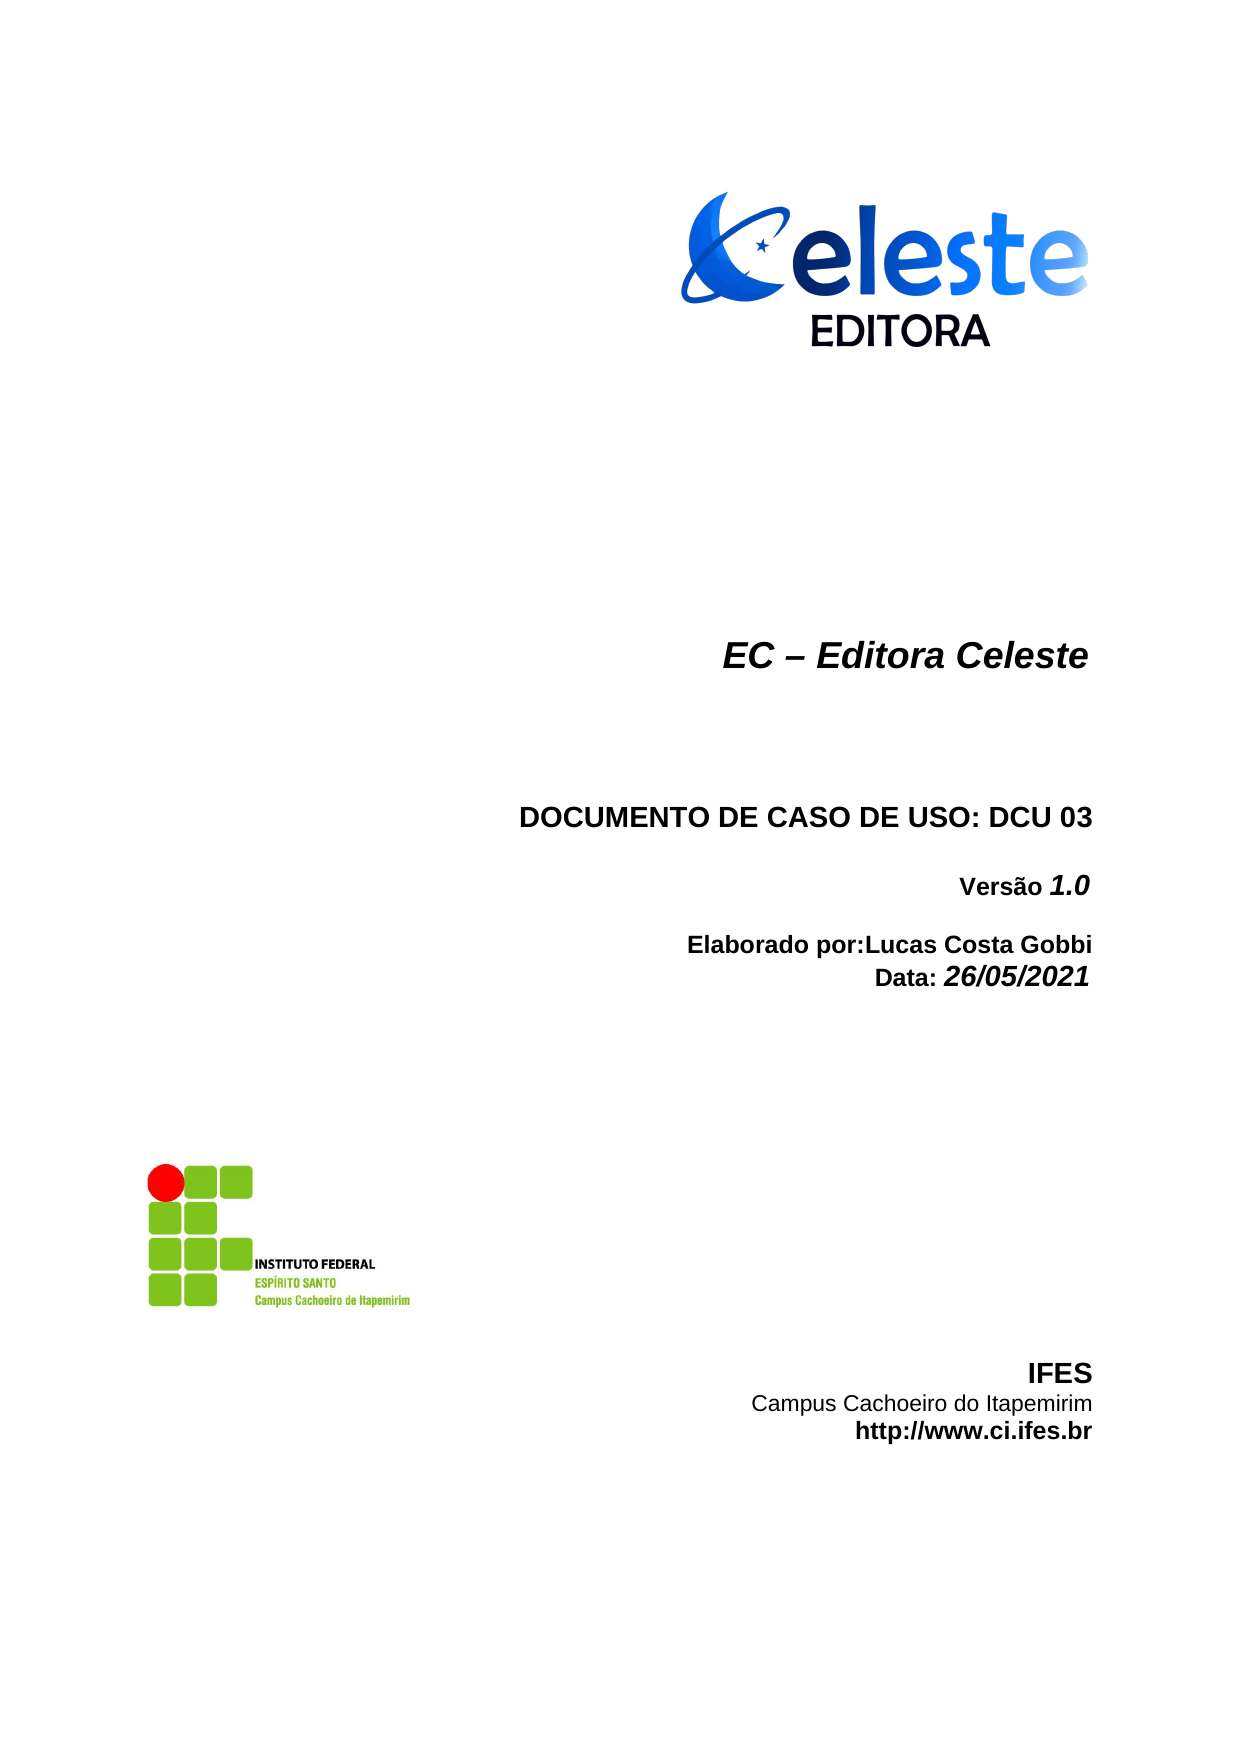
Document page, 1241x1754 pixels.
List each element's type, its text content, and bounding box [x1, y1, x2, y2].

text Data: 26/05/2021 [148, 959, 1092, 992]
text Elaborado por:Lucas Costa Gobbi [148, 930, 1092, 959]
text EC – Editora Celeste [148, 633, 1092, 676]
text Versão 1.0 [148, 868, 1092, 901]
text DOCUMENTO DE CASO DE USO: DCU 03 [148, 767, 1092, 834]
text IFES [148, 1356, 1092, 1390]
picture [676, 183, 1093, 349]
text Campus Cachoeiro do Itapemirim [148, 1390, 1092, 1416]
picture [147, 1164, 411, 1309]
text http://www.ci.ifes.br [148, 1416, 1092, 1445]
